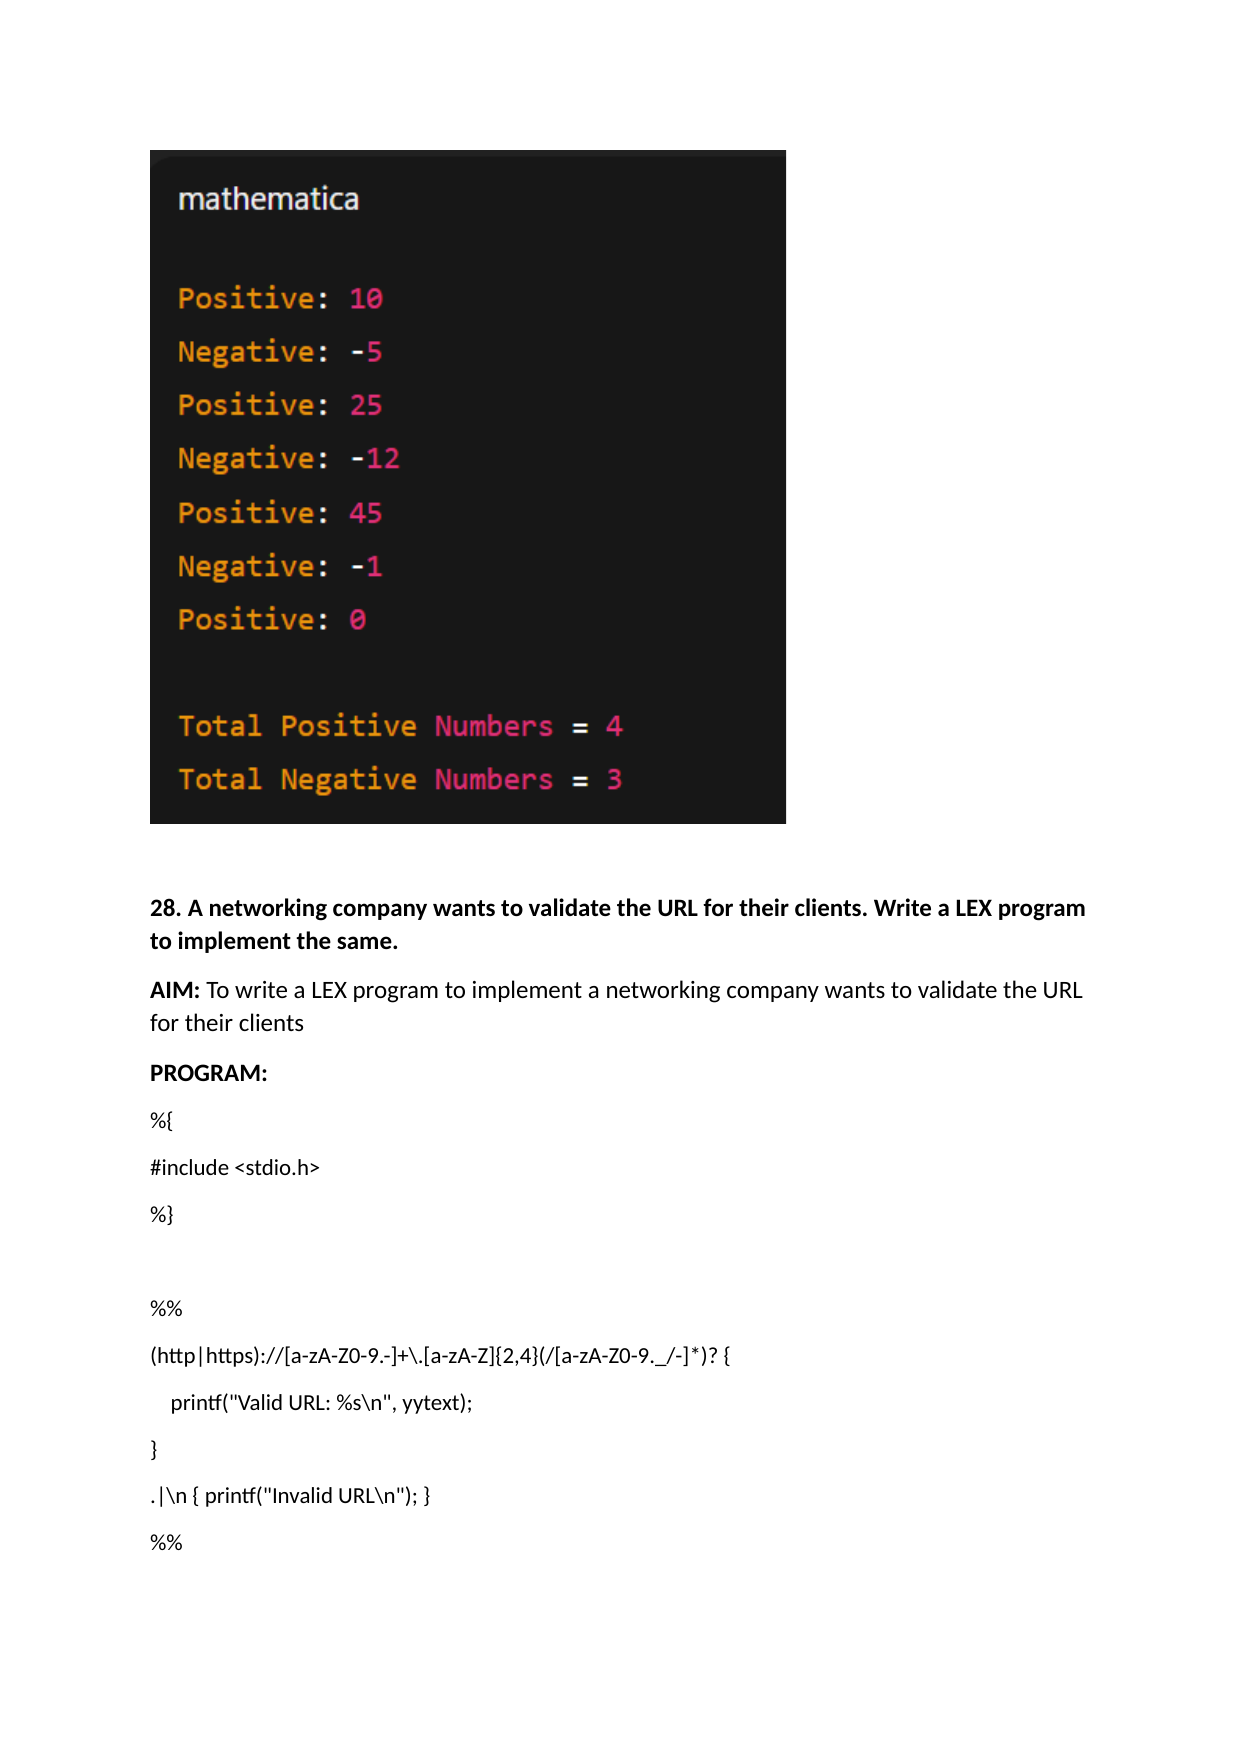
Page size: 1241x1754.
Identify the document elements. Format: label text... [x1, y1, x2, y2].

text %{ [150, 1107, 1090, 1134]
text .|\n { printf("Invalid URL\n"); } [150, 1482, 1090, 1509]
text %% [150, 1294, 1090, 1322]
text (http|https)://[a-zA-Z0-9.-]+\.[a-zA-Z]{2,4}(/[a-zA-Z0-9._/-]*)? { [150, 1341, 1090, 1369]
text %} [150, 1200, 1090, 1228]
text AIM: To write a LEX program to implement a networking company wants to validate the URL for their clients [150, 974, 1090, 1038]
text 28. A networking company wants to validate the URL for their clients. Write a LEX program to implement the same. [150, 892, 1090, 955]
text printf("Valid URL: %s\n", yytext); [150, 1388, 1090, 1416]
text } [150, 1435, 1090, 1463]
text %% [150, 1528, 1090, 1556]
picture [150, 150, 787, 824]
text PROGRAM: [150, 1057, 1090, 1087]
text #include <stdio.h> [150, 1153, 1090, 1181]
